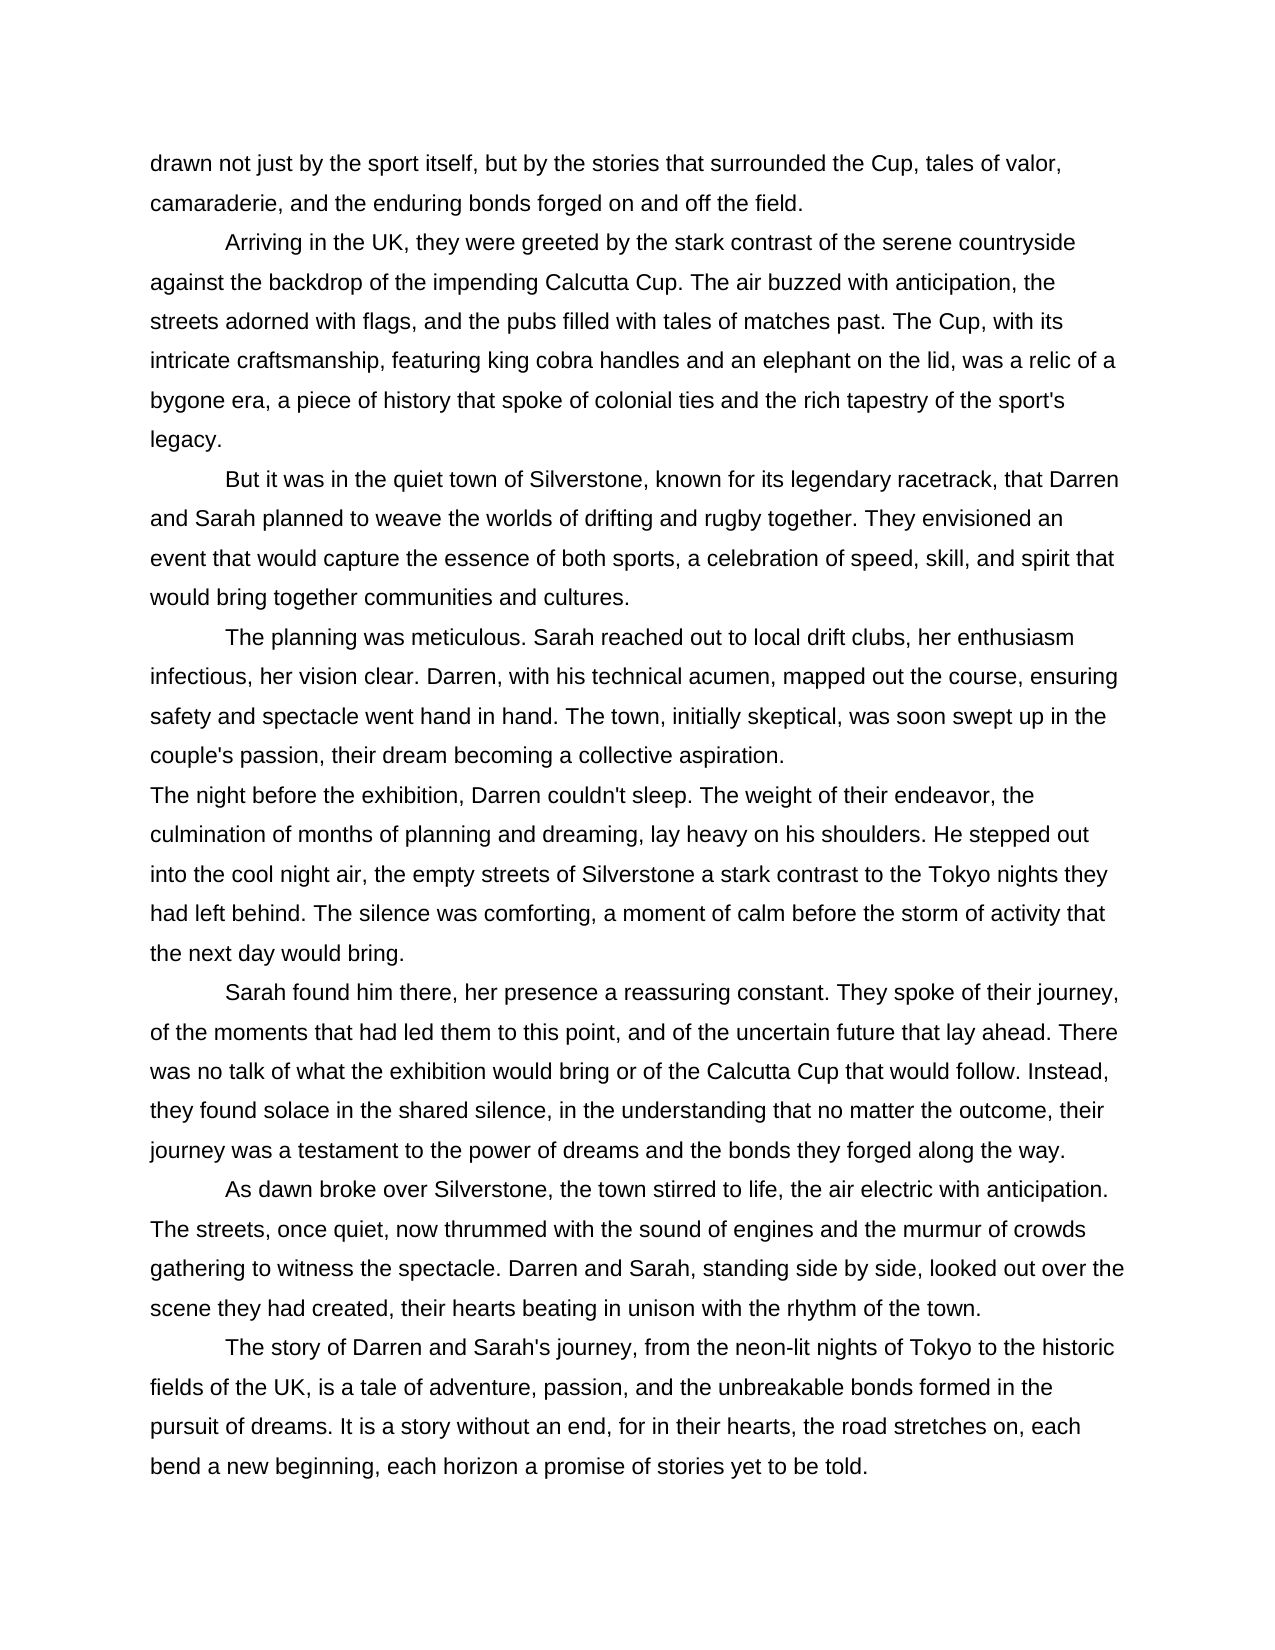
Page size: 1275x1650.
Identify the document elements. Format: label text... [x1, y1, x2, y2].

text Arriving in the UK, they were greeted by the stark contrast of the serene countryside against the backdrop of the impending Calcutta Cup. The air buzzed with anticipation, the streets adorned with flags, and the pubs filled with tales of matches past. The Cup, with its intricate craftsmanship, featuring king cobra handles and an elephant on the lid, was a relic of a bygone era, a piece of history that spoke of colonial ties and the rich tapestry of the sport's legacy. [150, 229, 1125, 453]
text As dawn broke over Silverstone, the town stirred to life, the air electric with anticipation. The streets, once quiet, now thrummed with the sound of engines and the murmur of crowds gathering to witness the spectacle. Darren and Sarah, standing side by side, looked out over the scene they had created, their hearts beating in unison with the rhythm of the town. [150, 1176, 1125, 1321]
text The story of Darren and Sarah's journey, from the neon-lit nights of Tokyo to the historic fields of the UK, is a tale of adventure, passion, and the unbreakable bonds formed in the pursuit of dreams. It is a story without an end, for in their hearts, the road stretches on, each bend a new beginning, each horizon a promise of stories yet to be told. [150, 1334, 1125, 1479]
text The night before the exhibition, Darren couldn't sleep. The weight of their endeavor, the culmination of months of planning and dreaming, lay heavy on his shoulders. He stepped out into the cool night air, the empty streets of Silverstone a stark contrast to the Tokyo nights they had left behind. The silence was comforting, a moment of calm before the storm of activity that the next day would bring. [150, 782, 1125, 966]
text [150, 150, 1125, 216]
text Sarah found him there, her presence a reassuring constant. They spoke of their journey, of the moments that had led them to this point, and of the uncertain future that lay ahead. There was no talk of what the exhibition would bring or of the Calcutta Cup that would follow. Instead, they found solace in the shared silence, in the understanding that no matter the outcome, their journey was a testament to the power of dreams and the bonds they forged along the way. [150, 979, 1125, 1163]
text The planning was meticulous. Sarah reached out to local drift clubs, her enthusiasm infectious, her vision clear. Darren, with his technical acumen, mapped out the course, ensuring safety and spectacle went hand in hand. The town, initially skeptical, was soon swept up in the couple's passion, their dream becoming a collective aspiration. [150, 624, 1125, 768]
text But it was in the quiet town of Silverstone, known for its legendary racetrack, that Darren and Sarah planned to weave the worlds of drifting and rugby together. They envisioned an event that would capture the essence of both sports, a celebration of speed, skill, and spirit that would bring together communities and cultures. [150, 466, 1125, 611]
